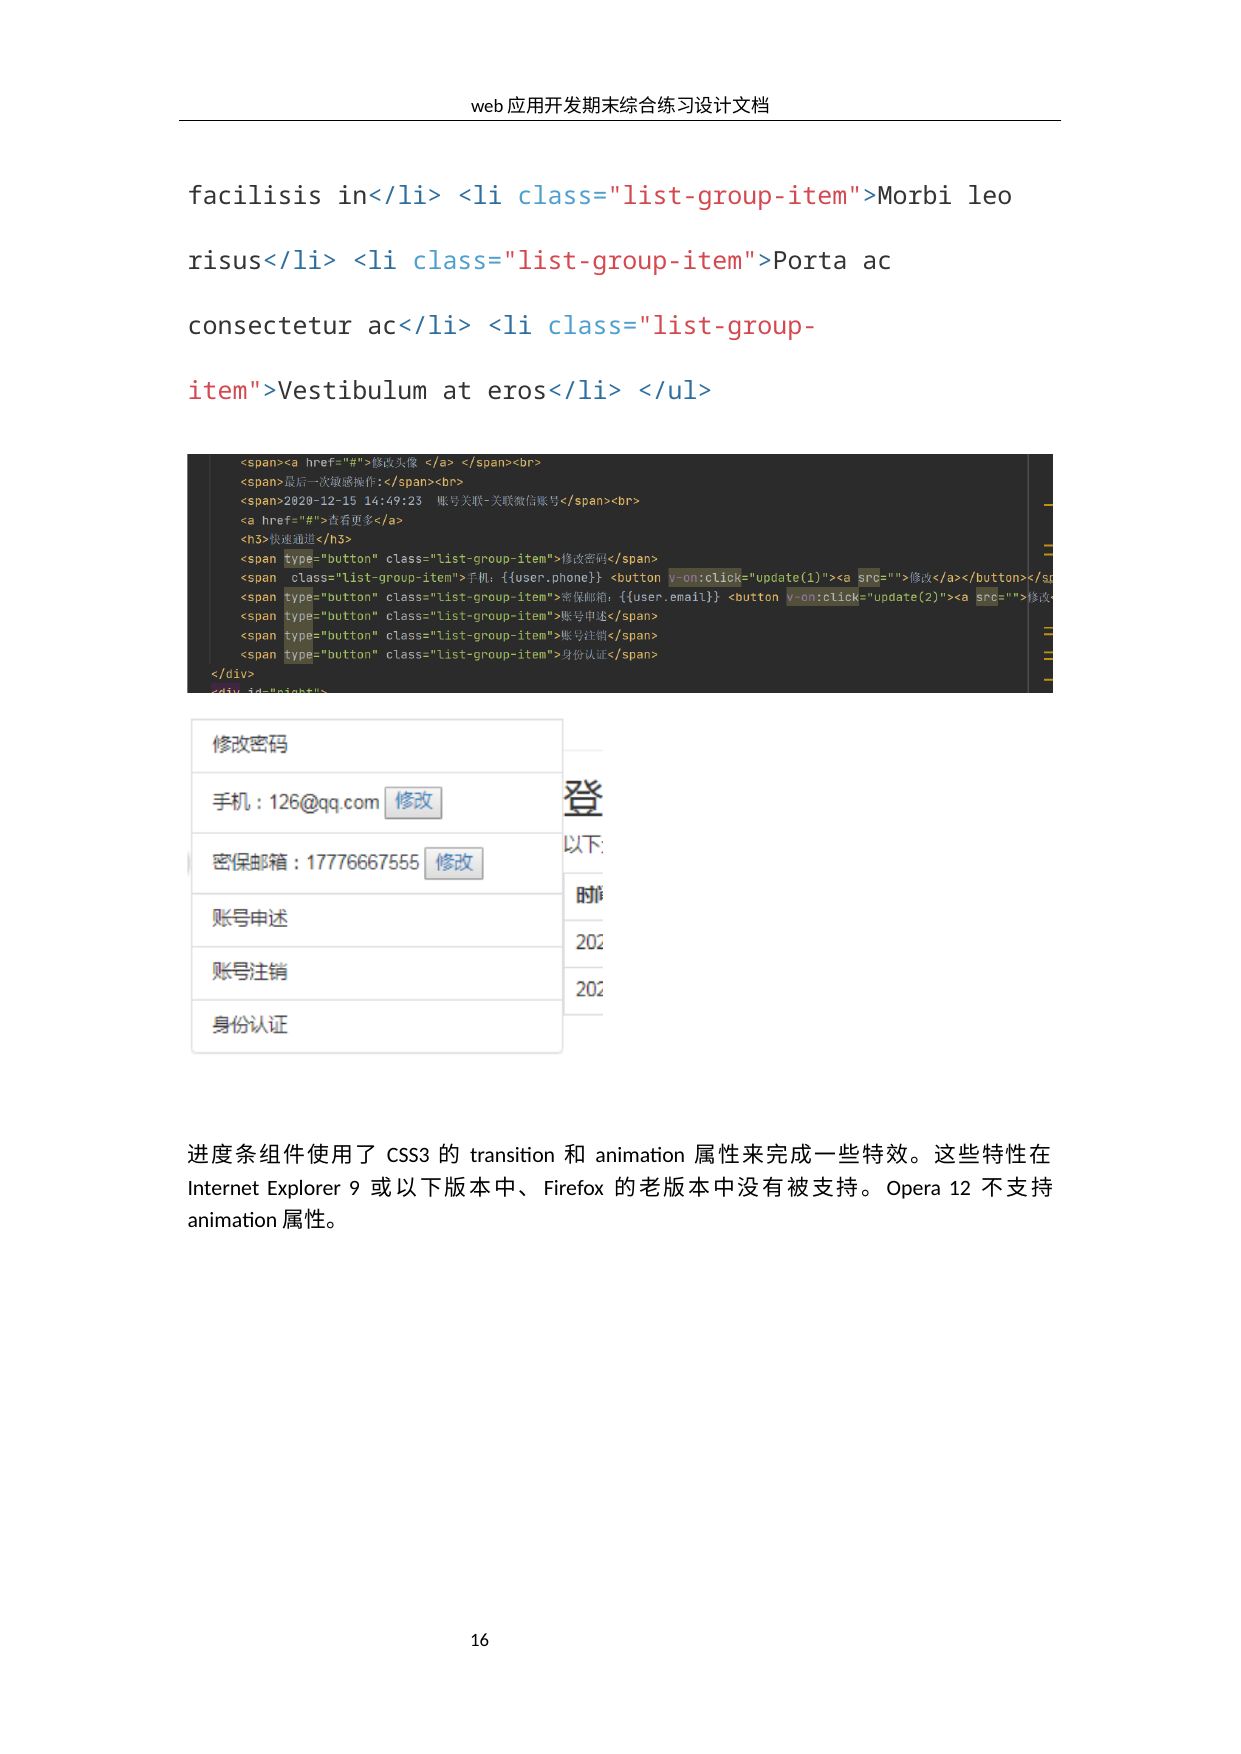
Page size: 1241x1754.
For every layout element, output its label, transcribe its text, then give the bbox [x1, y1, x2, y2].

picture [187, 714, 603, 1069]
text 进度条组件使用了 CSS3 的 transition 和 animation 属性来完成一些特效。这些特性在 Internet Explorer 9 或以下版本中、Firefox 的老版本中没有被支持。Opera 12 不支持 animation 属性。 [187, 1137, 1053, 1234]
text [187, 162, 1053, 422]
picture [187, 454, 1053, 693]
